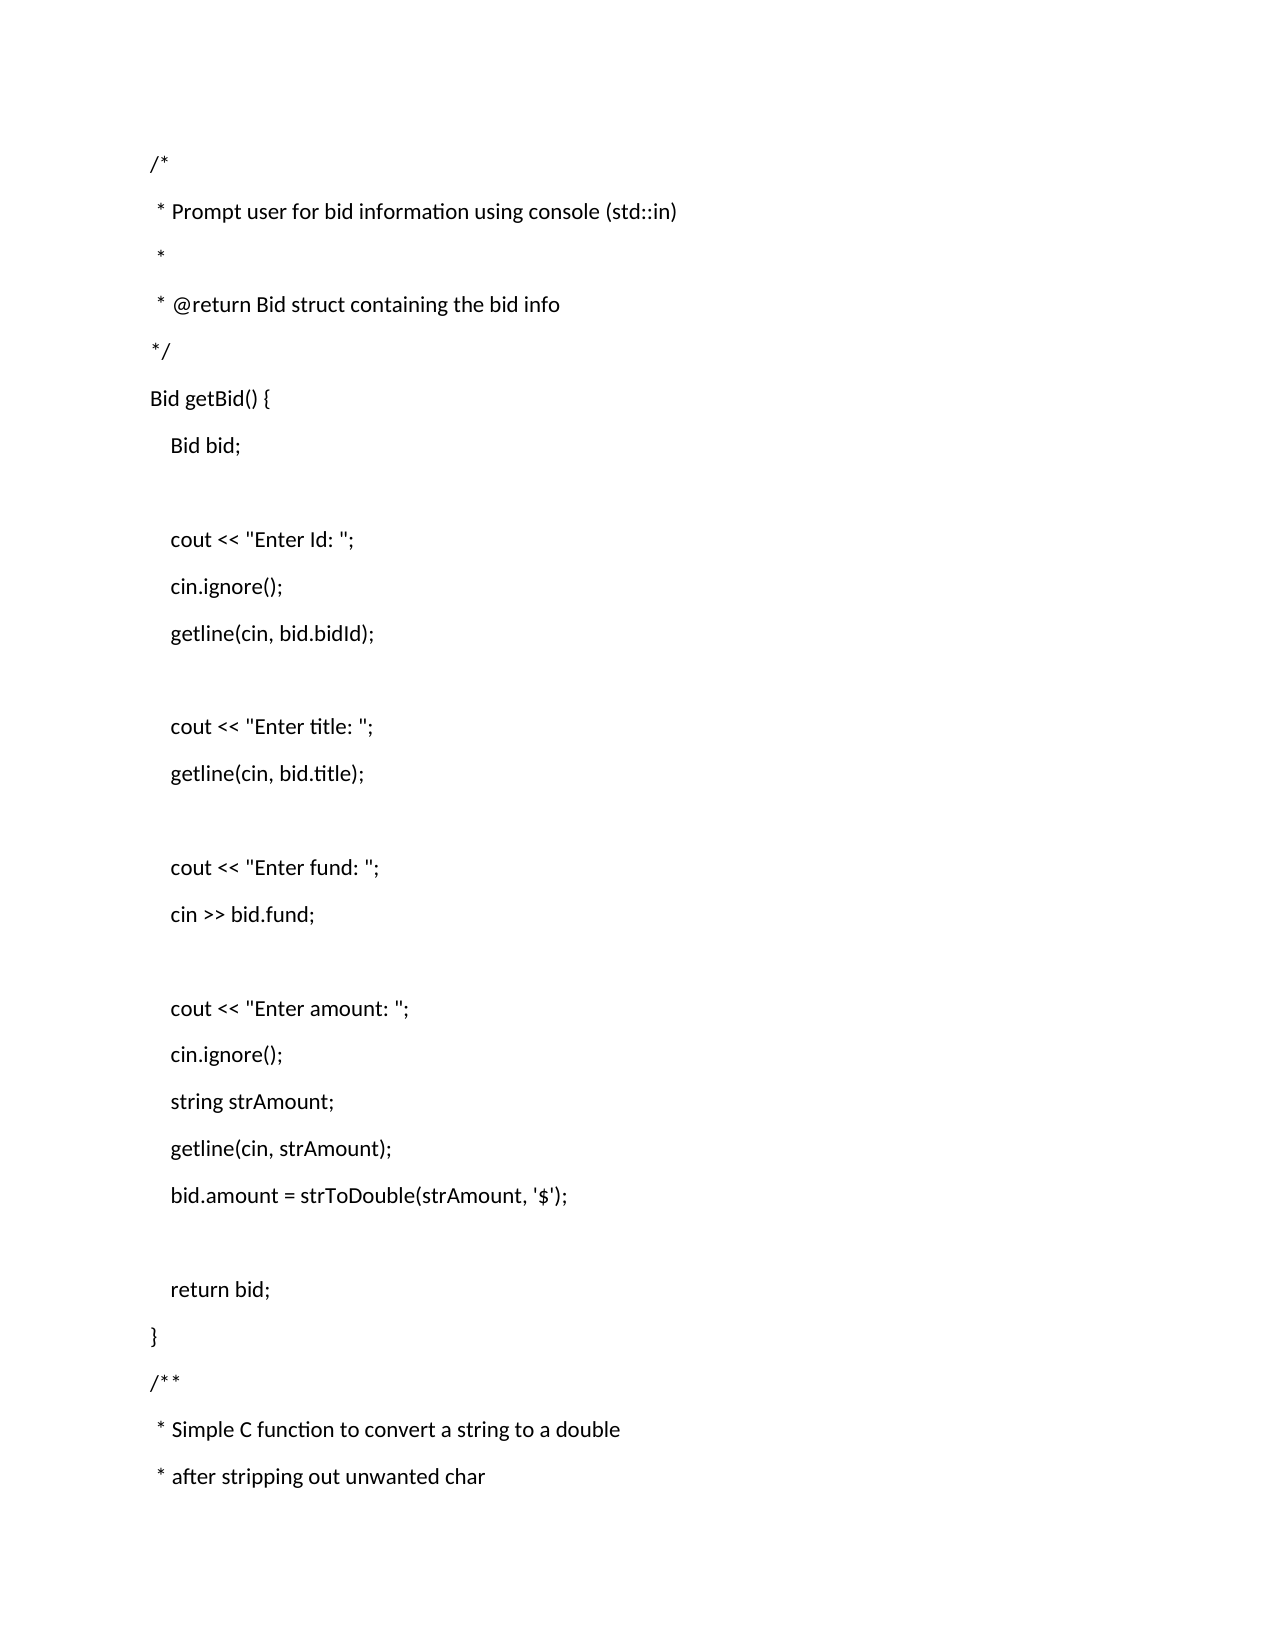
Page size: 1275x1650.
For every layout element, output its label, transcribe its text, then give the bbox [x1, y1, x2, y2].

text cin.ignore(); [150, 1041, 1125, 1069]
text } [150, 1322, 1125, 1350]
text /* [150, 150, 1125, 178]
text * [150, 244, 1125, 272]
text Bid bid; [150, 431, 1125, 459]
text getline(cin, bid.title); [150, 759, 1125, 787]
text * Simple C function to convert a string to a double [150, 1416, 1125, 1444]
text getline(cin, strAmount); [150, 1134, 1125, 1162]
text cout << "Enter amount: "; [150, 994, 1125, 1022]
text bid.amount = strToDouble(strAmount, '$'); [150, 1181, 1125, 1209]
text getline(cin, bid.bidId); [150, 619, 1125, 647]
text cout << "Enter title: "; [150, 712, 1125, 741]
text cout << "Enter Id: "; [150, 525, 1125, 553]
text cin >> bid.fund; [150, 900, 1125, 928]
text * after stripping out unwanted char [150, 1462, 1125, 1491]
text * Prompt user for bid information using console (std::in) [150, 197, 1125, 225]
text * @return Bid struct containing the bid info [150, 291, 1125, 319]
text return bid; [150, 1275, 1125, 1303]
text cin.ignore(); [150, 572, 1125, 600]
text Bid getBid() { [150, 384, 1125, 412]
text /** [150, 1369, 1125, 1397]
text */ [150, 337, 1125, 366]
text cout << "Enter fund: "; [150, 853, 1125, 881]
text string strAmount; [150, 1087, 1125, 1116]
